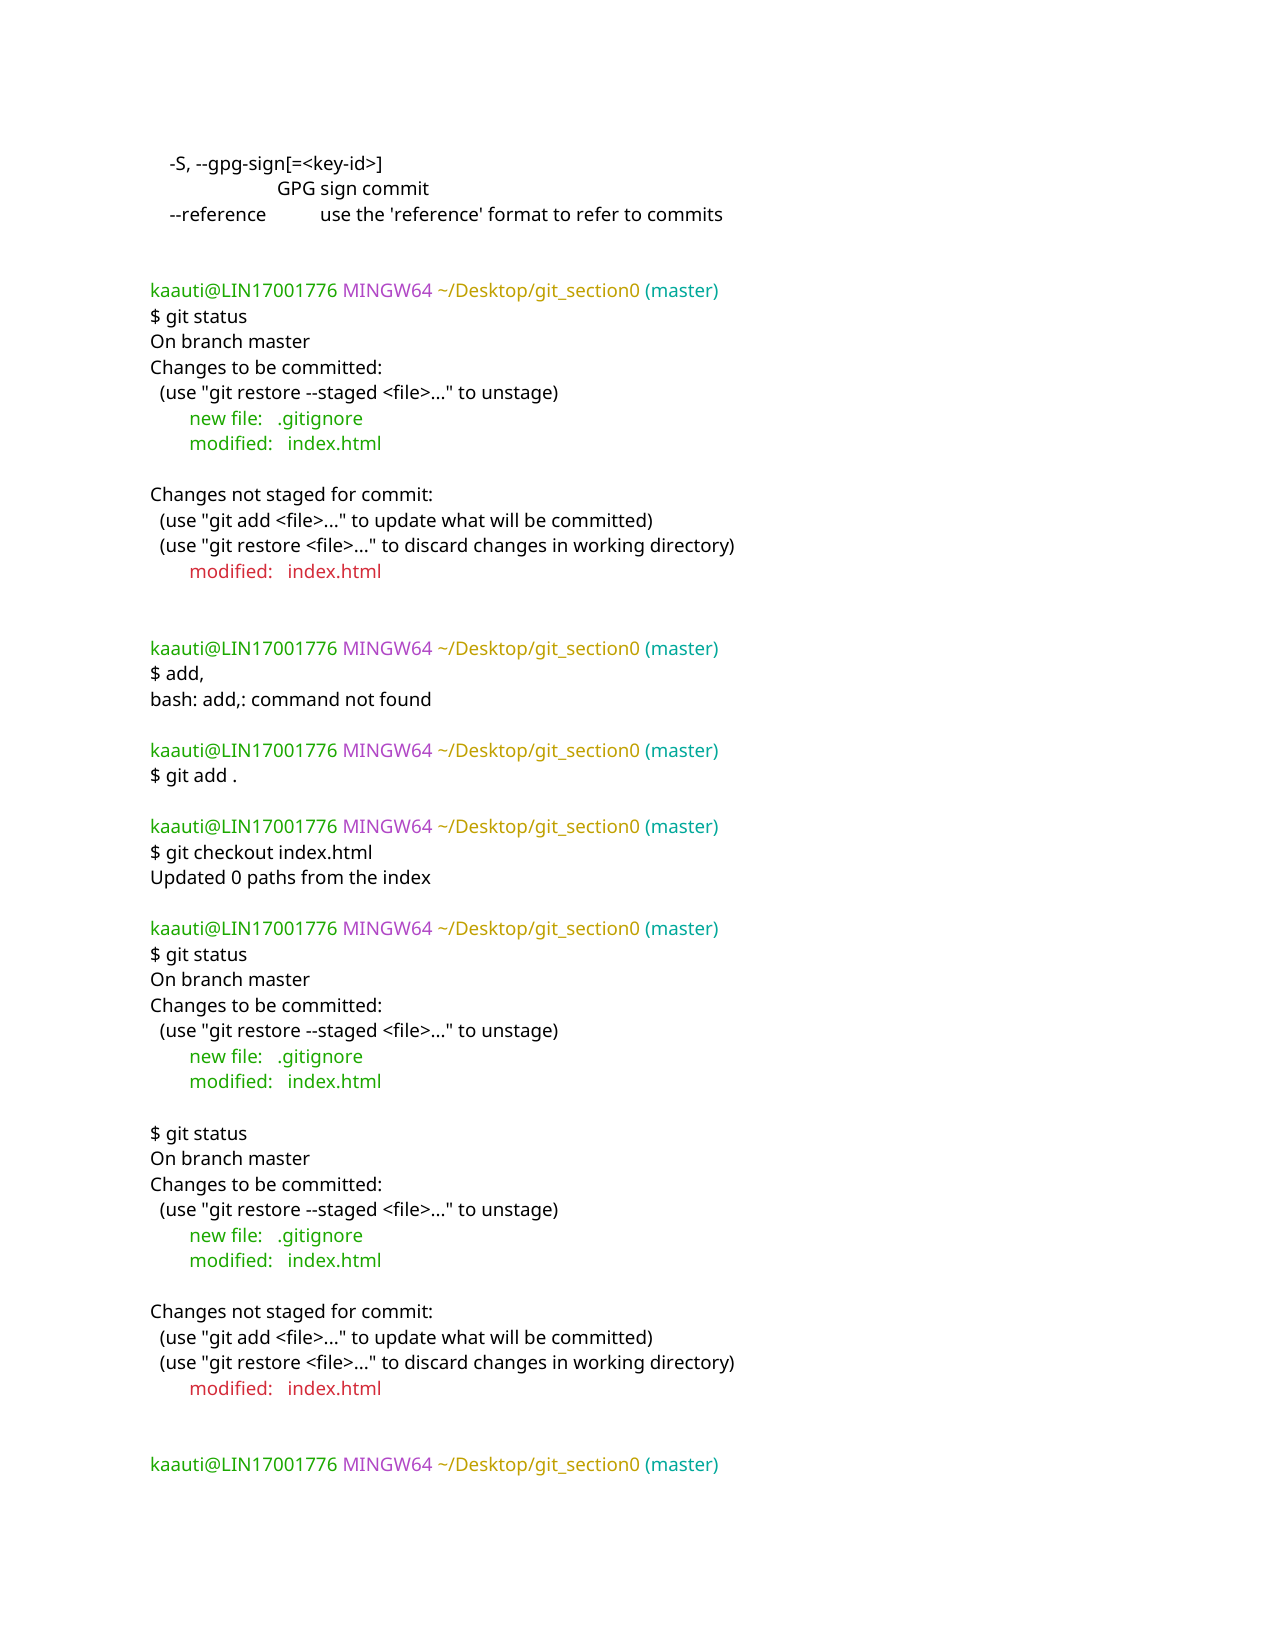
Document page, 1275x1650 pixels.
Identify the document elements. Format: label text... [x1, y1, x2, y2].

text modified: index.html [150, 558, 1125, 584]
text Changes to be committed: [150, 1171, 1125, 1196]
text bash: add,: command not found [150, 686, 1125, 711]
text Updated 0 paths from the index [150, 864, 1125, 890]
text modified: index.html [150, 431, 1125, 456]
text modified: index.html [150, 1375, 1125, 1401]
text On branch master [150, 967, 1125, 992]
text kaauti@LIN17001776 MINGW64 ~/Desktop/git_section0 (master) [150, 813, 1125, 839]
text On branch master [150, 329, 1125, 354]
text Changes to be committed: [150, 354, 1125, 380]
text modified: index.html [150, 1069, 1125, 1094]
text $ git status [150, 303, 1125, 329]
text Changes not staged for commit: [150, 1298, 1125, 1324]
text (use "git restore --staged <file>..." to unstage) [150, 380, 1125, 405]
text new file: .gitignore [150, 1043, 1125, 1069]
text -S, --gpg-sign[=<key-id>] [150, 150, 1125, 176]
text $ git status [150, 941, 1125, 967]
text kaauti@LIN17001776 MINGW64 ~/Desktop/git_section0 (master) [150, 916, 1125, 941]
text kaauti@LIN17001776 MINGW64 ~/Desktop/git_section0 (master) [150, 635, 1125, 660]
text (use "git restore --staged <file>..." to unstage) [150, 1196, 1125, 1222]
text $ git checkout index.html [150, 839, 1125, 864]
text kaauti@LIN17001776 MINGW64 ~/Desktop/git_section0 (master) [150, 278, 1125, 303]
text (use "git restore --staged <file>..." to unstage) [150, 1018, 1125, 1043]
text On branch master [150, 1145, 1125, 1171]
text GPG sign commit [150, 176, 1125, 201]
text Changes to be committed: [150, 992, 1125, 1018]
text kaauti@LIN17001776 MINGW64 ~/Desktop/git_section0 (master) [150, 737, 1125, 762]
text (use "git restore <file>..." to discard changes in working directory) [150, 1349, 1125, 1375]
text (use "git add <file>..." to update what will be committed) [150, 507, 1125, 533]
text --reference use the 'reference' format to refer to commits [150, 201, 1125, 227]
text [150, 1452, 1125, 1477]
text $ add, [150, 660, 1125, 686]
text (use "git add <file>..." to update what will be committed) [150, 1324, 1125, 1349]
text Changes not staged for commit: [150, 482, 1125, 507]
text $ git status [150, 1120, 1125, 1145]
text $ git add . [150, 762, 1125, 788]
text new file: .gitignore [150, 1222, 1125, 1247]
text new file: .gitignore [150, 405, 1125, 431]
text (use "git restore <file>..." to discard changes in working directory) [150, 533, 1125, 558]
text modified: index.html [150, 1247, 1125, 1273]
